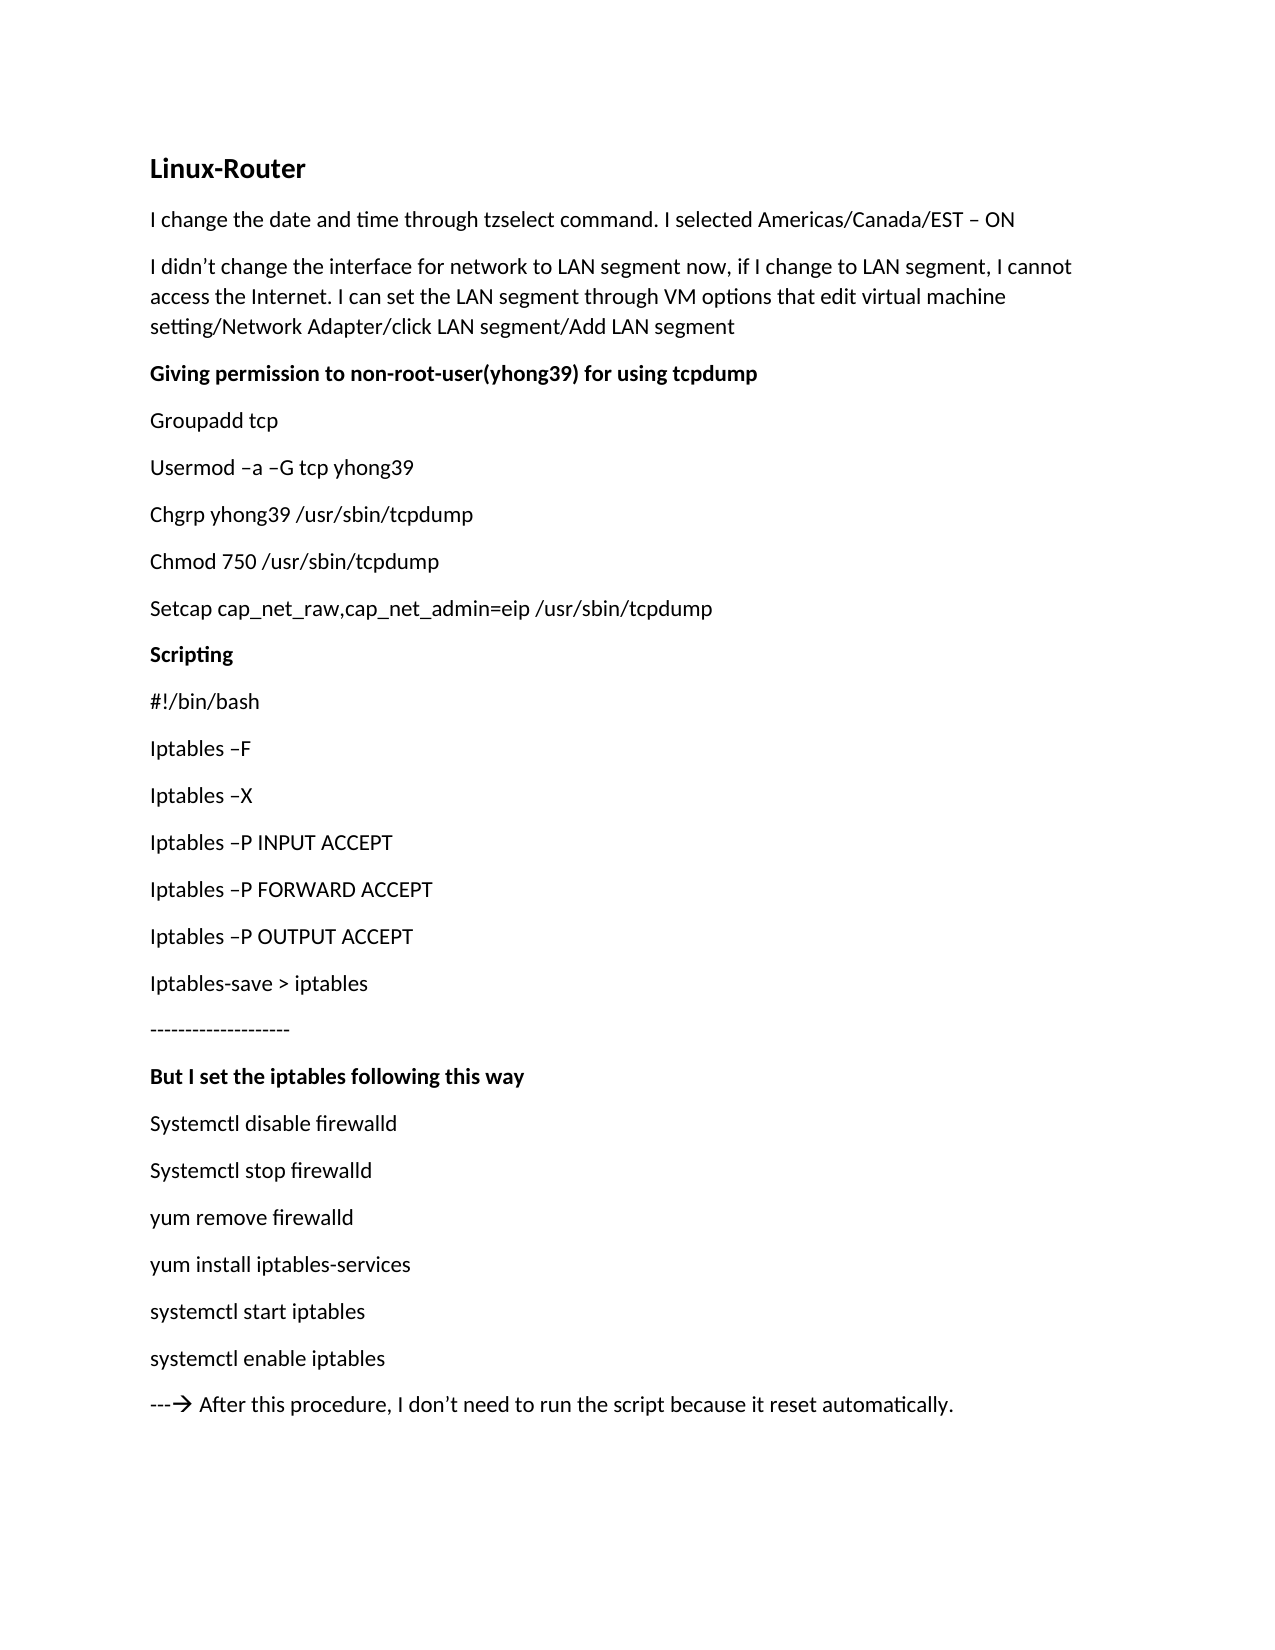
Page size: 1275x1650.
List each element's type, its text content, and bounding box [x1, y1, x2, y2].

text Iptables –P FORWARD ACCEPT [150, 875, 1125, 903]
text Iptables –F [150, 734, 1125, 762]
text I change the date and time through tzselect command. I selected Americas/Canada/EST – ON [150, 205, 1125, 233]
text Iptables –P INPUT ACCEPT [150, 828, 1125, 856]
text -------------------- [150, 1016, 1125, 1043]
text But I set the iptables following this way [150, 1062, 1125, 1090]
text Systemctl disable firewalld [150, 1109, 1125, 1137]
text Iptables –P OUTPUT ACCEPT [150, 922, 1125, 950]
text Systemctl stop firewalld [150, 1156, 1125, 1184]
text yum remove firewalld [150, 1203, 1125, 1231]
text Chmod 750 /usr/sbin/tcpdump [150, 547, 1125, 575]
text Iptables-save > iptables [150, 969, 1125, 997]
text #!/bin/bash [150, 687, 1125, 715]
text I didn’t change the interface for network to LAN segment now, if I change to LAN segment, I cannot access the Internet. I can set the LAN segment through VM options that edit virtual machine setting/Network Adapter/click LAN segment/Add LAN segment [150, 252, 1125, 340]
text Setcap cap_net_raw,cap_net_admin=eip /usr/sbin/tcpdump [150, 594, 1125, 622]
text Groupadd tcp [150, 406, 1125, 434]
text Usermod –a –G tcp yhong39 [150, 453, 1125, 481]
text Scripting [150, 641, 1125, 668]
text --- After this procedure, I don’t need to run the script because it reset automatically. [150, 1391, 1125, 1418]
text systemctl enable iptables [150, 1344, 1125, 1372]
text Giving permission to non-root-user(yhong39) for using tcpdump [150, 359, 1125, 387]
text Iptables –X [150, 781, 1125, 809]
text yum install iptables-services [150, 1250, 1125, 1278]
text Linux-Router [150, 150, 1125, 186]
text Chgrp yhong39 /usr/sbin/tcpdump [150, 500, 1125, 528]
text systemctl start iptables [150, 1297, 1125, 1325]
